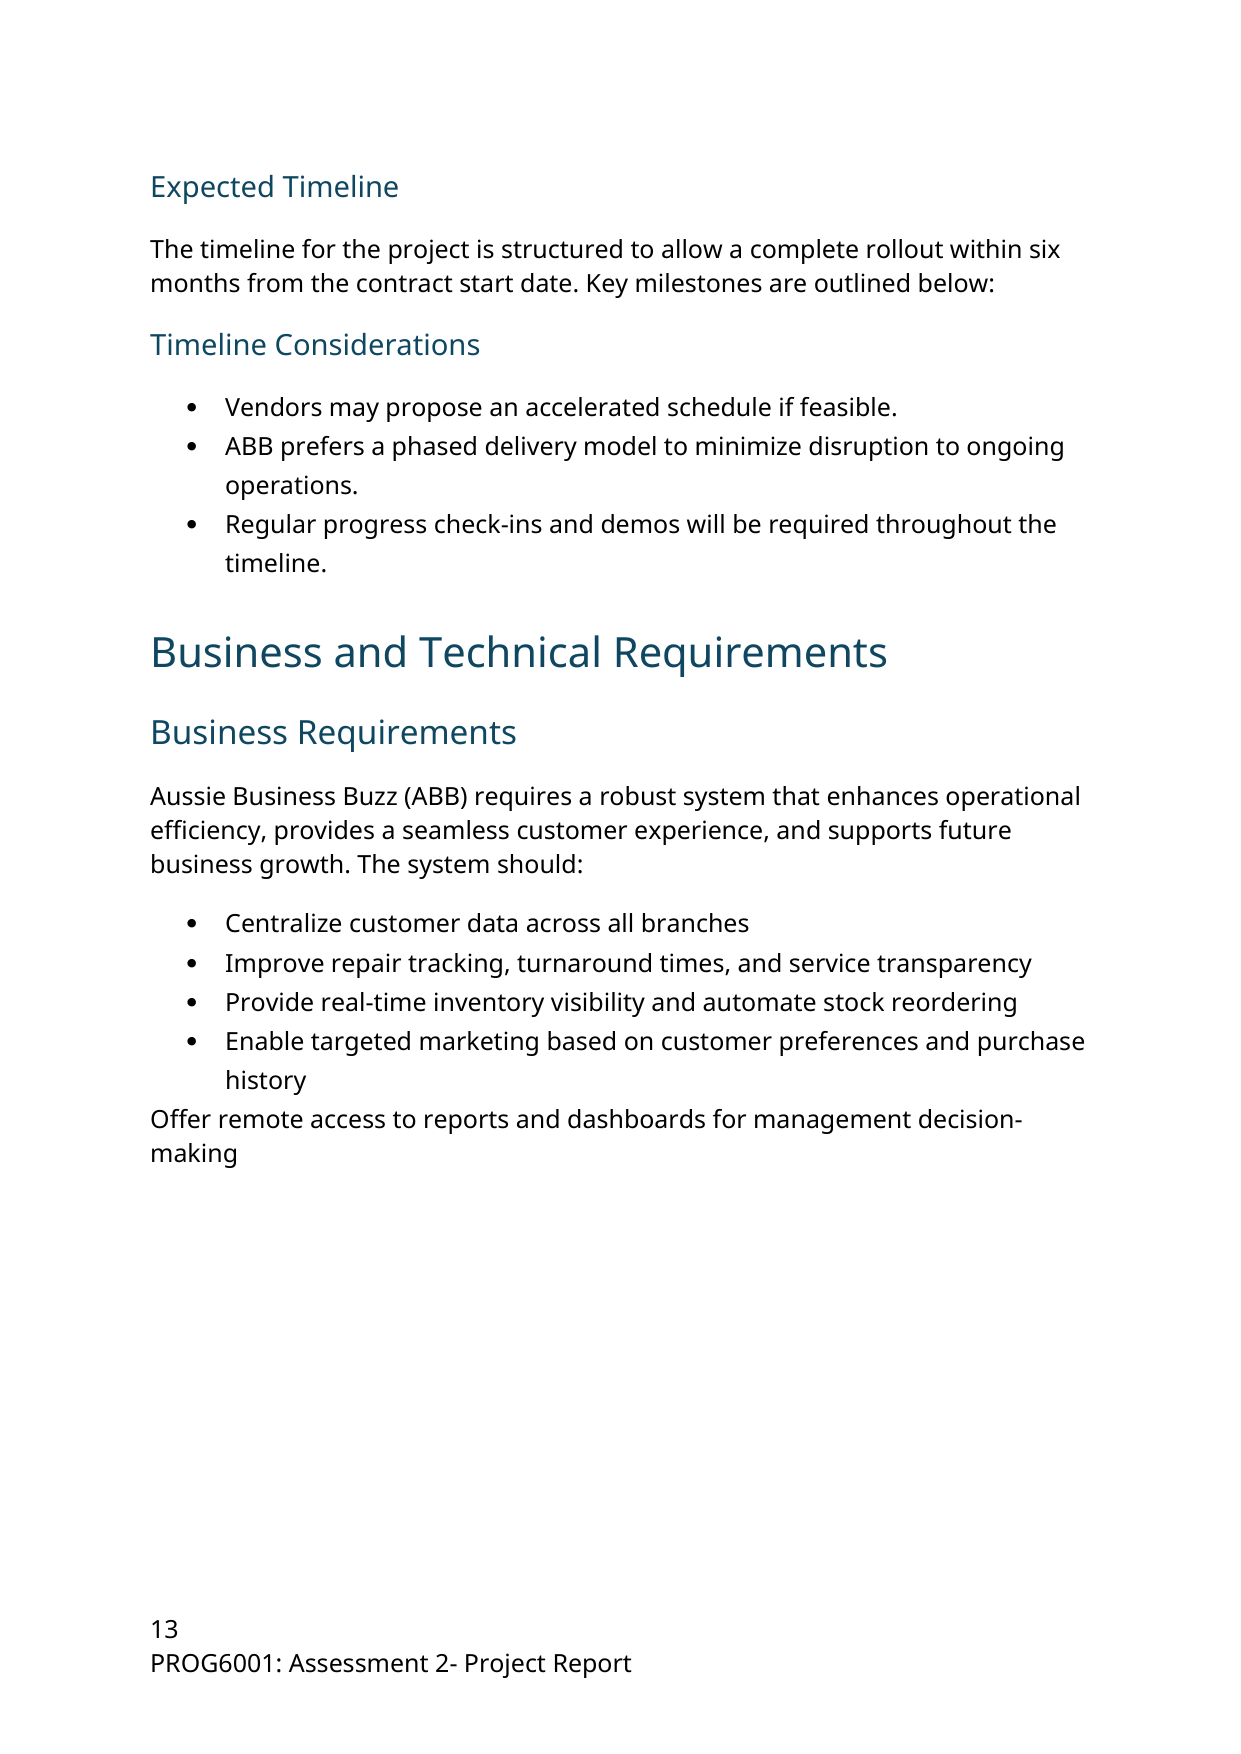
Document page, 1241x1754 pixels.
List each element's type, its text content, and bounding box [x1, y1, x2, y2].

subtitle Timeline Considerations [150, 324, 1090, 364]
list Centralize customer data across all branches [187, 906, 1090, 940]
subtitle Business Requirements [150, 708, 1090, 754]
subtitle Expected Timeline [150, 167, 1090, 206]
text The timeline for the project is structured to allow a complete rollout within six months from the contract start date. Key milestones are outlined below: [150, 231, 1090, 299]
text Offer remote access to reports and dashboards for management decision-making [150, 1102, 1090, 1170]
list ABB prefers a phased delivery model to minimize disruption to ongoing operations. [187, 428, 1090, 502]
list Improve repair tracking, turnaround times, and service transparency [187, 945, 1090, 979]
list Enable targeted marketing based on customer preferences and purchase history [187, 1023, 1090, 1097]
list Vendors may propose an accelerated schedule if feasible. [187, 389, 1090, 423]
list Provide real-time inventory visibility and automate stock reordering [187, 984, 1090, 1018]
list Regular progress check-ins and demos will be required throughout the timeline. [187, 507, 1090, 580]
subtitle Business and Technical Requirements [150, 622, 1090, 679]
text Aussie Business Buzz (ABB) requires a robust system that enhances operational efficiency, provides a seamless customer experience, and supports future business growth. The system should: [150, 779, 1090, 881]
